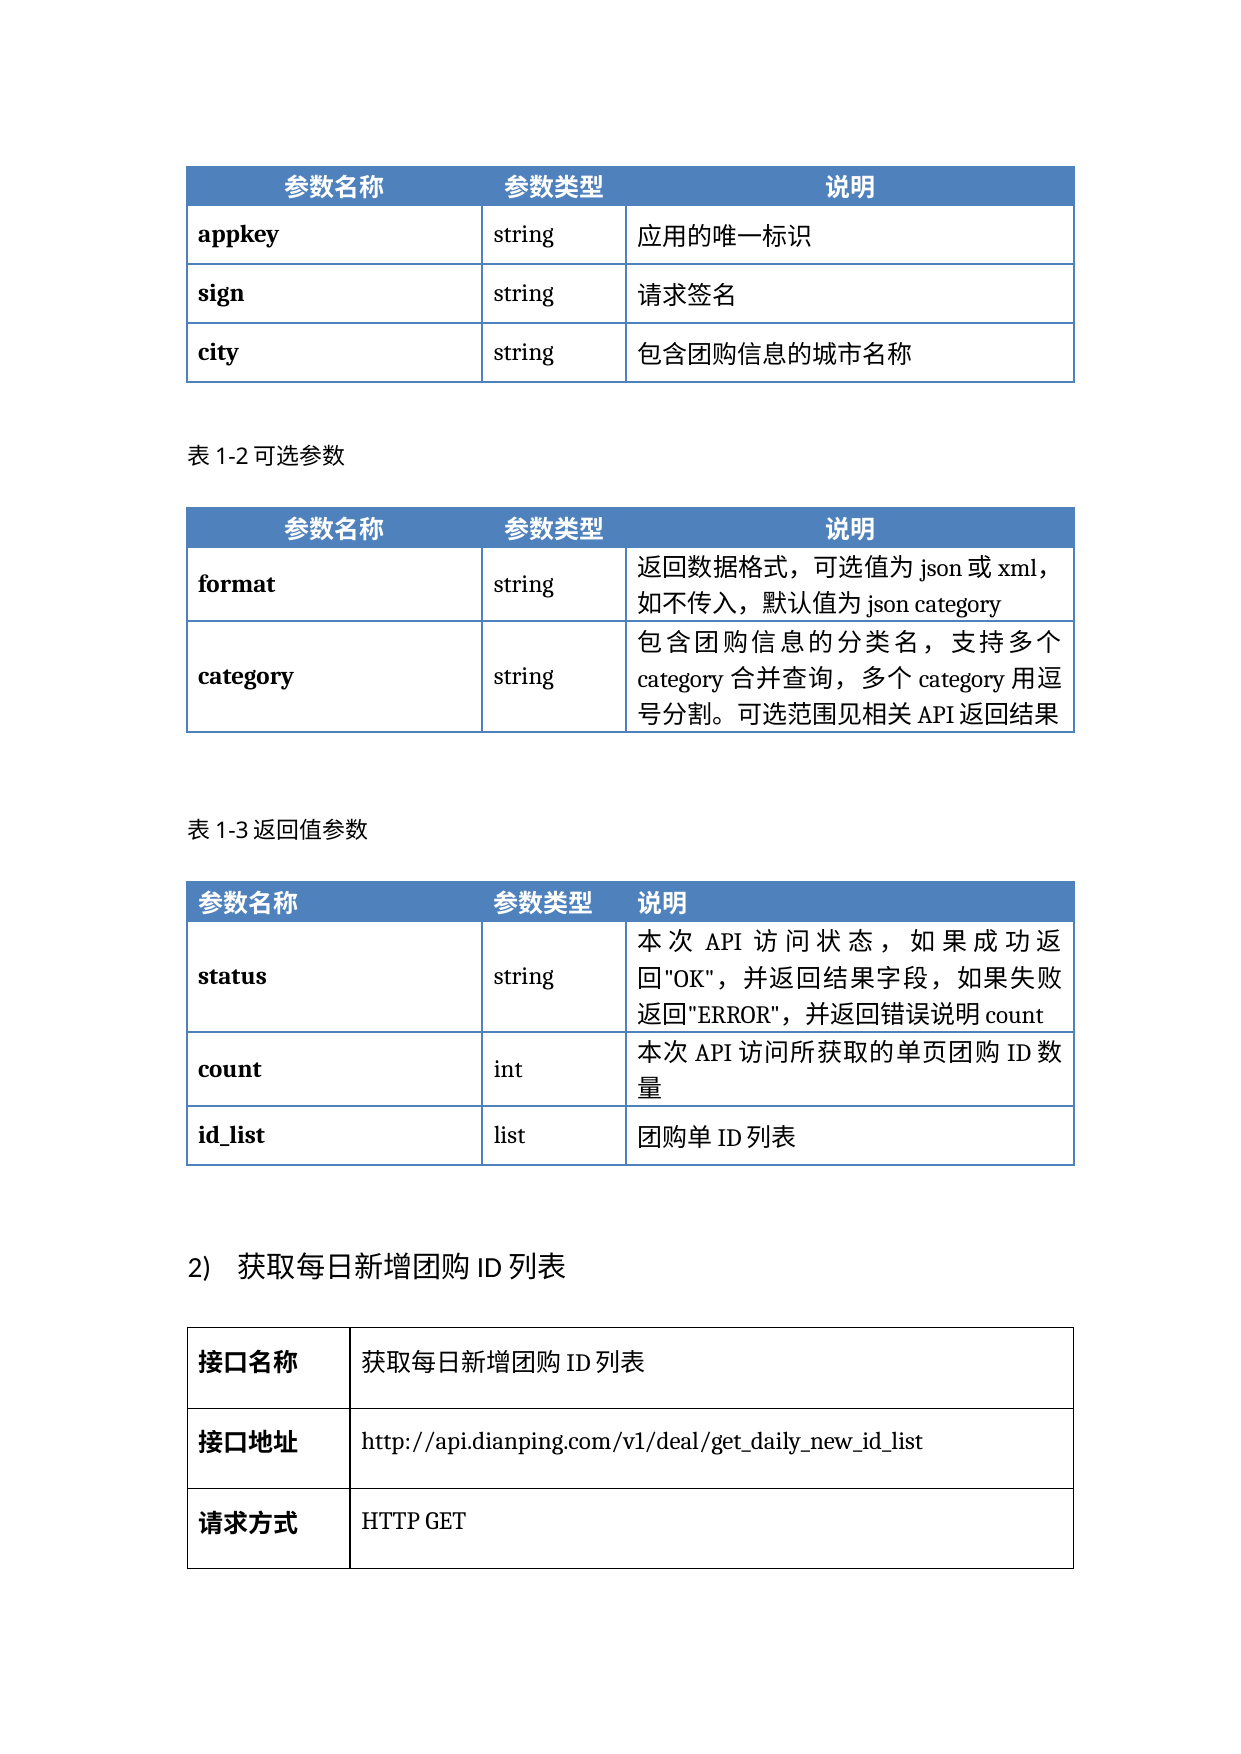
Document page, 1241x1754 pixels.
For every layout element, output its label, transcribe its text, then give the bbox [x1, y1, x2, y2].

table_cell 接口地址 [188, 1409, 349, 1488]
table_cell string [483, 922, 625, 1031]
table_cell 包含团购信息的分类名，支持多个category合并查询，多个category用逗号分割。可选范围见相关API返回结果 [627, 622, 1073, 731]
table_cell string [483, 206, 625, 263]
table_header 说明 [627, 509, 1073, 546]
table_cell format [188, 548, 481, 620]
table_cell 应用的唯一标识 [627, 206, 1073, 263]
table_cell string [483, 548, 625, 620]
table_header 参数名称 [188, 884, 481, 920]
table_cell 团购单ID列表 [627, 1107, 1073, 1164]
table_header 获取每日新增团购ID列表 [351, 1328, 1073, 1407]
table_cell category [188, 622, 481, 731]
table_header 参数类型 [483, 509, 625, 546]
table_cell http://api.dianping.com/v1/deal/get_daily_new_id_list [351, 1409, 1073, 1488]
table_cell status [188, 922, 481, 1031]
table_header 说明 [627, 884, 1073, 920]
table_cell 本次API访问状态，如果成功返回"OK"，并返回结果字段，如果失败返回"ERROR"，并返回错误说明 count [627, 922, 1073, 1031]
table_cell 本次API访问所获取的单页团购ID数量 [627, 1033, 1073, 1105]
text 表1-2可选参数 [187, 383, 1053, 487]
text 表1-3返回值参数 [187, 733, 1053, 861]
table_cell string [483, 324, 625, 381]
table_cell 请求签名 [627, 265, 1073, 322]
table_header 参数名称 [188, 168, 481, 204]
table_cell count [188, 1033, 481, 1105]
table_cell string [483, 622, 625, 731]
subtitle 获取每日新增团购ID列表 [187, 1166, 1053, 1297]
table_cell HTTP GET [351, 1489, 1073, 1568]
table_cell int [483, 1033, 625, 1105]
table_cell 返回数据格式，可选值为json或xml，如不传入，默认值为json category [627, 548, 1073, 620]
table_cell 包含团购信息的城市名称 [627, 324, 1073, 381]
table_cell sign [188, 265, 481, 322]
table_header 接口名称 [188, 1328, 349, 1407]
table_header 说明 [627, 168, 1073, 204]
table_cell city [188, 324, 481, 381]
table_cell appkey [188, 206, 481, 263]
table_cell id_list [188, 1107, 481, 1164]
table_header 参数类型 [483, 884, 625, 920]
table_cell list [483, 1107, 625, 1164]
table_cell string [483, 265, 625, 322]
table_header 参数类型 [483, 168, 625, 204]
table_header 参数名称 [188, 509, 481, 546]
table_cell 请求方式 [188, 1489, 349, 1568]
